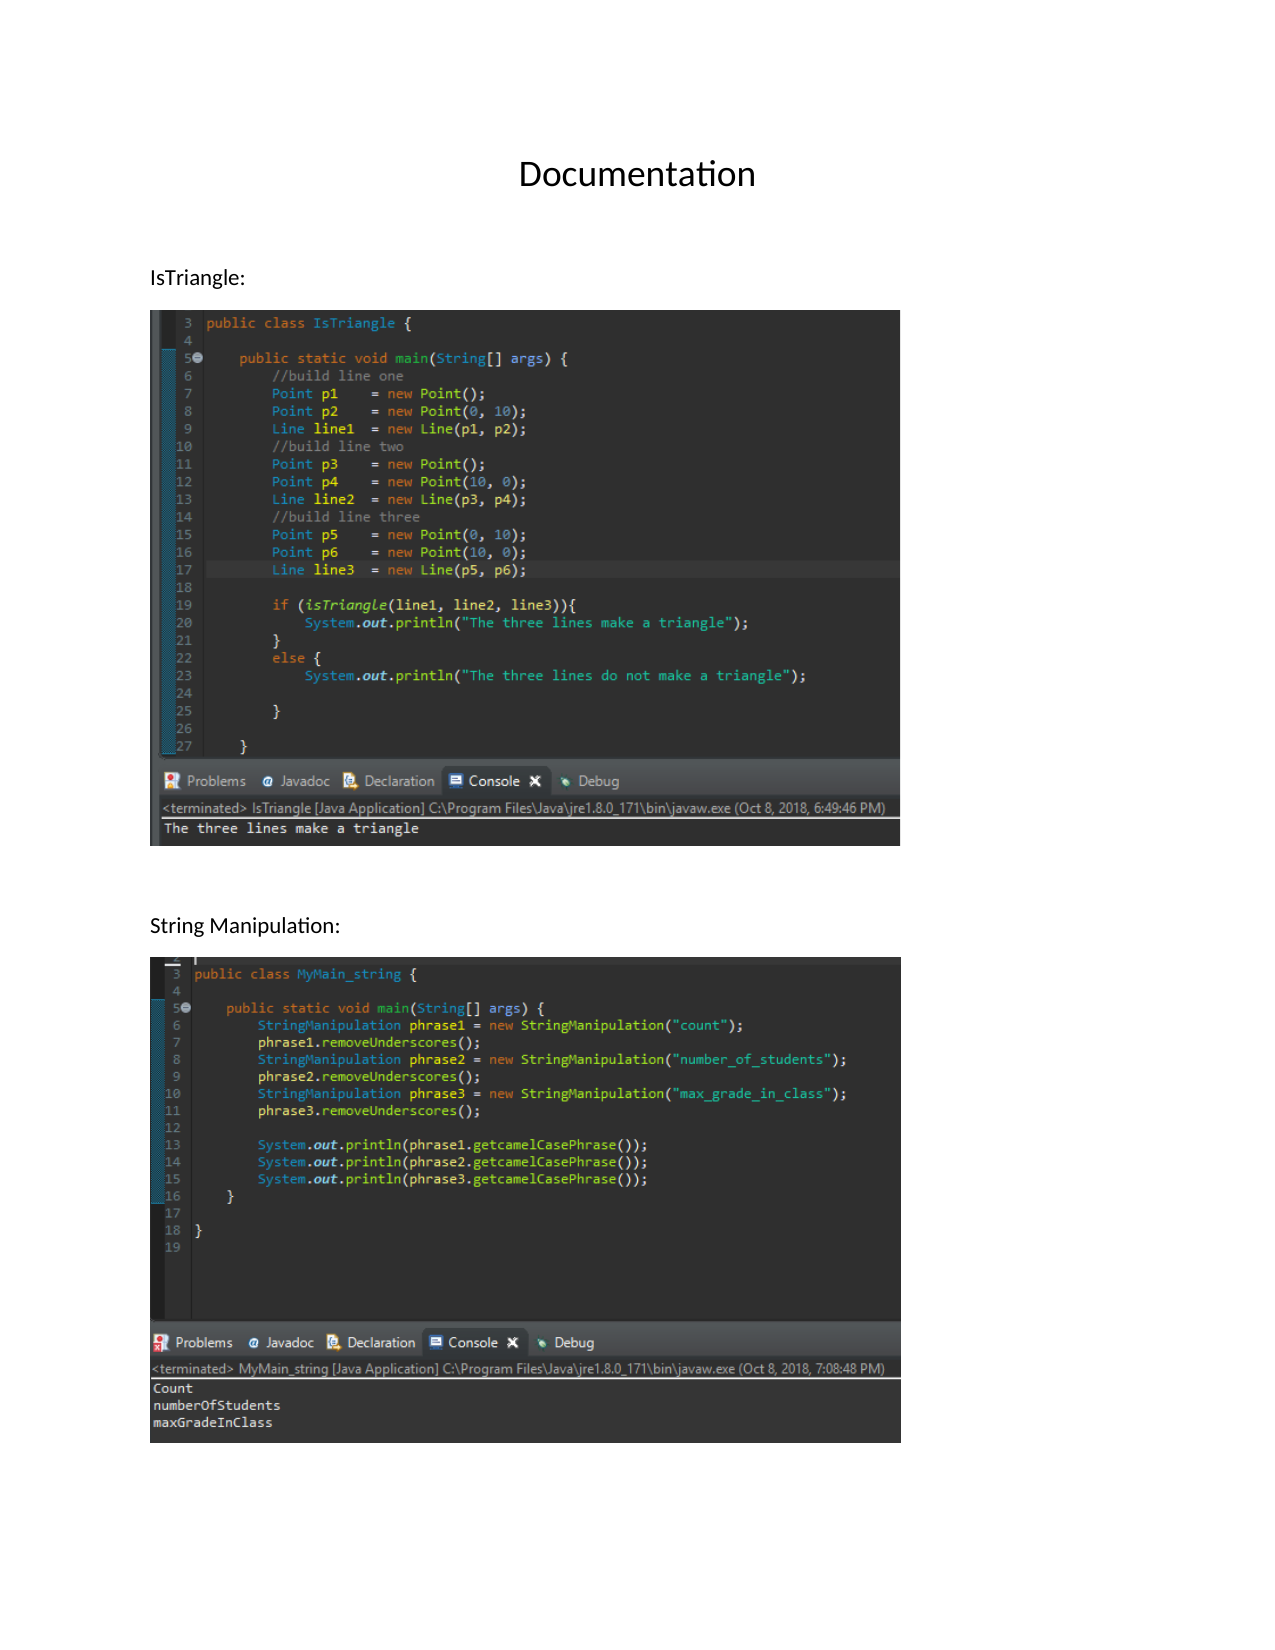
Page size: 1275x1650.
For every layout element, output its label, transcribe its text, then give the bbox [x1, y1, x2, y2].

picture [150, 310, 901, 846]
picture [150, 957, 901, 1443]
text IsTriangle: [150, 263, 1125, 291]
text String Manipulation: [150, 911, 1125, 939]
text Documentation [150, 150, 1125, 196]
